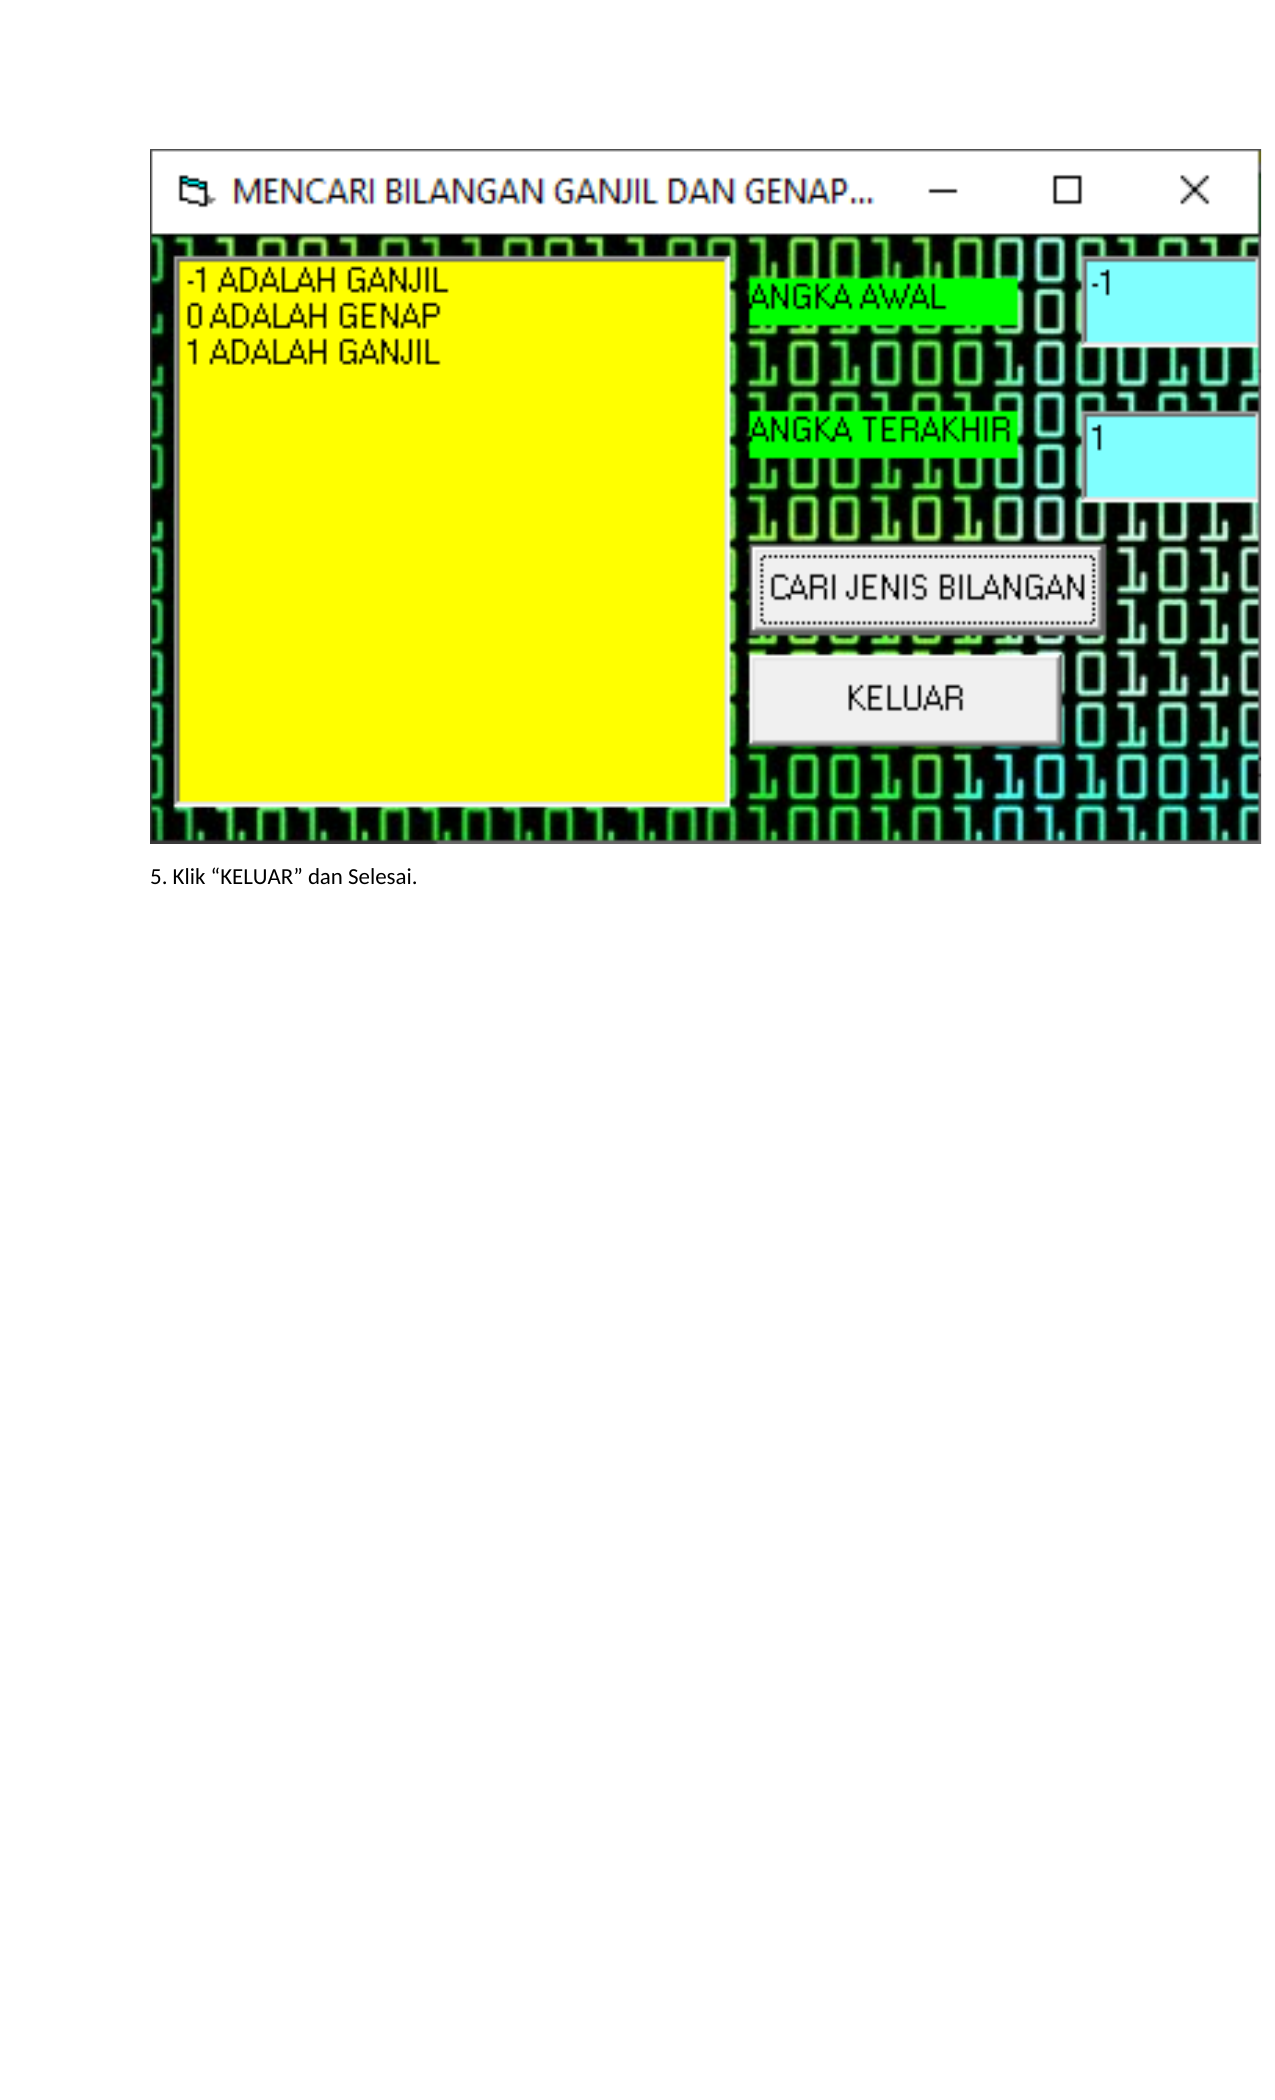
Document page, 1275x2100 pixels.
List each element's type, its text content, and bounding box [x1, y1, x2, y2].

picture [150, 149, 1262, 844]
text 5. Klik “KELUAR” dan Selesai. [150, 863, 1125, 891]
